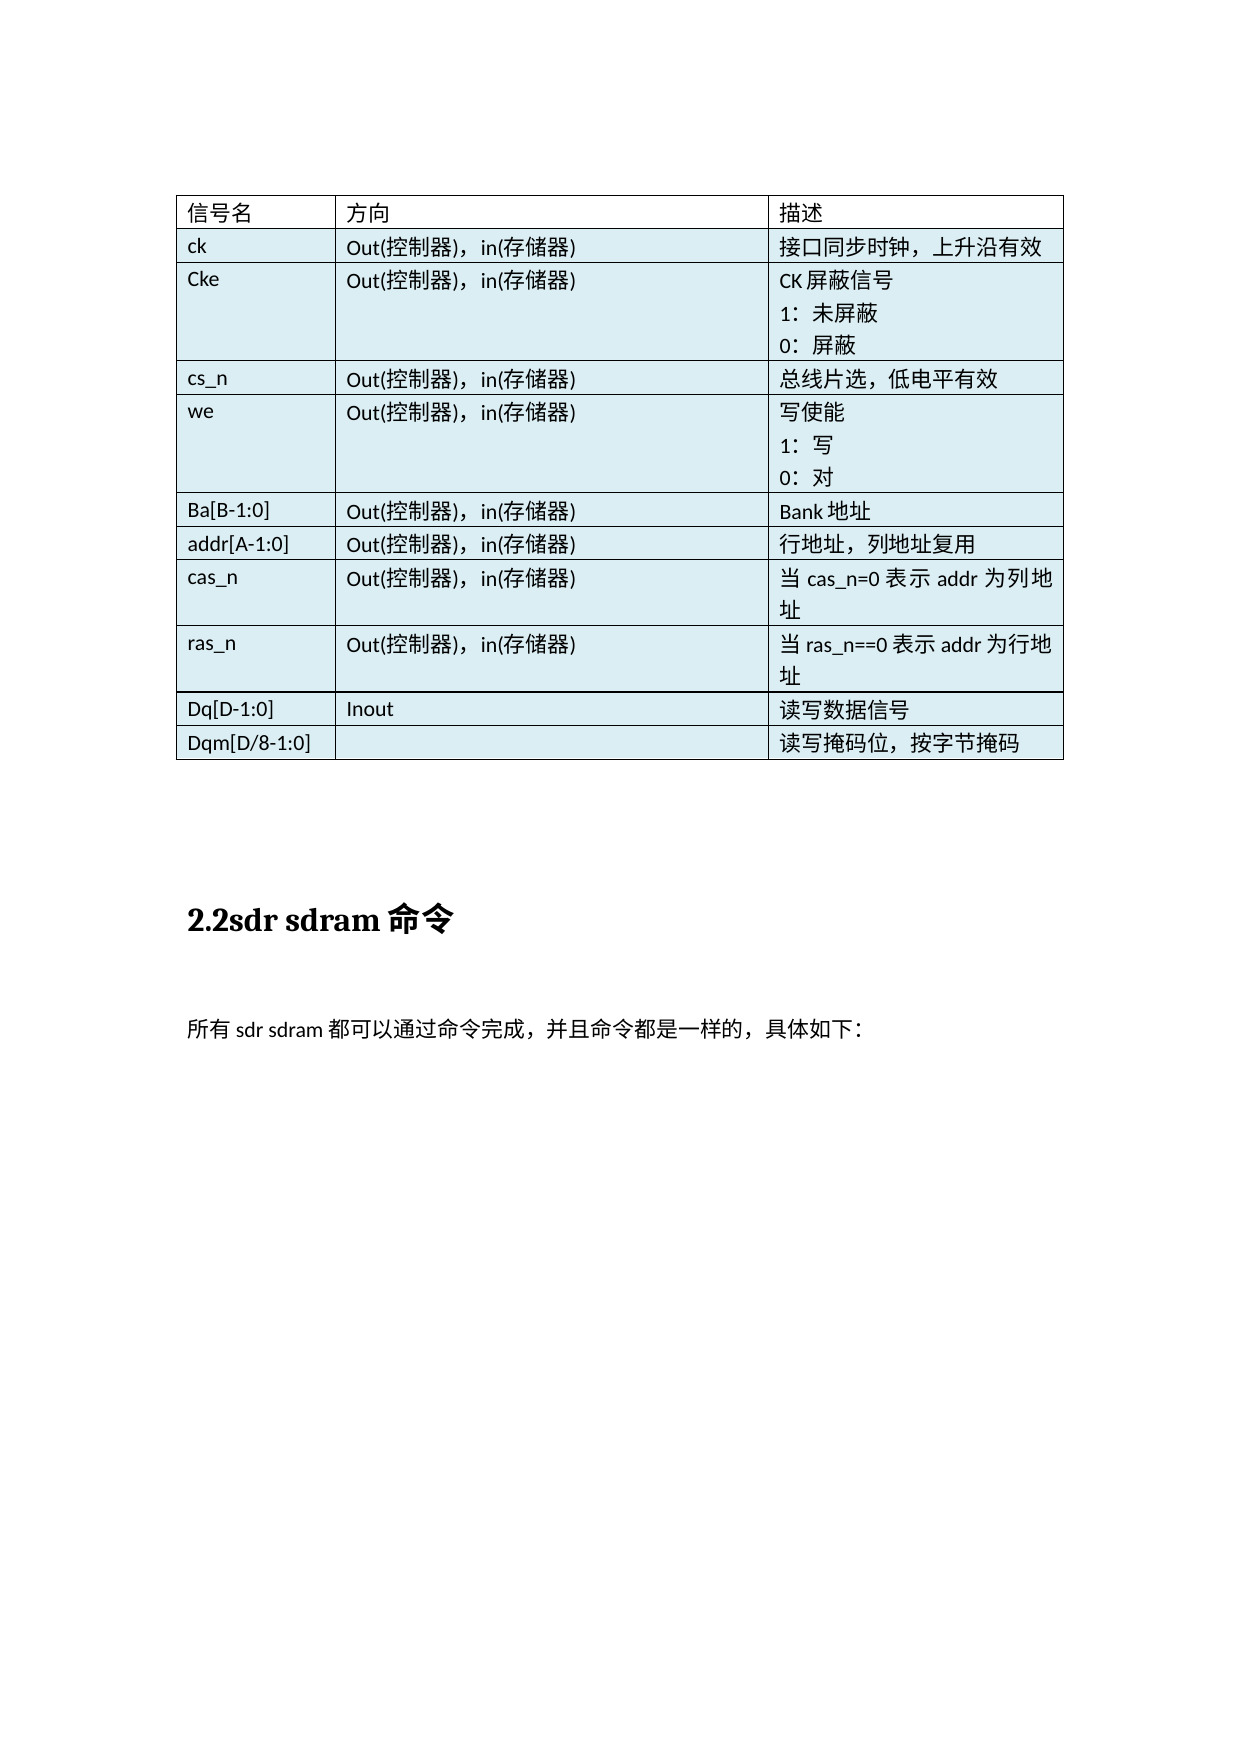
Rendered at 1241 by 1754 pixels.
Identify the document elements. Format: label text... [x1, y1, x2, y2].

table_cell Out(控制器)，in(存储器) [336, 263, 768, 360]
table_cell Out(控制器)，in(存储器) [336, 395, 768, 492]
table_cell Cke [177, 263, 335, 360]
table_cell ck [177, 229, 335, 262]
table_cell cas_n [177, 560, 335, 625]
table_cell Dq[D-1:0] [177, 693, 335, 725]
table_header 方向 [336, 196, 768, 228]
table_cell Out(控制器)，in(存储器) [336, 493, 768, 526]
table_cell cs_n [177, 361, 335, 394]
subtitle 2.2sdr sdram命令 [187, 884, 1053, 949]
table_cell 写使能 1：写 0：对 [769, 395, 1063, 492]
table_cell Inout [336, 693, 768, 725]
table_cell Dqm[D/8-1:0] [177, 726, 335, 758]
table_cell [336, 726, 768, 758]
table_cell Out(控制器)，in(存储器) [336, 527, 768, 559]
table_cell CK屏蔽信号 1：未屏蔽 0：屏蔽 [769, 263, 1063, 360]
table_cell Ba[B-1:0] [177, 493, 335, 526]
table_cell we [177, 395, 335, 492]
table_cell 行地址，列地址复用 [769, 527, 1063, 559]
text 所有sdr sdram都可以通过命令完成，并且命令都是一样的，具体如下： [187, 1011, 1053, 1044]
table_header 描述 [769, 196, 1063, 228]
table_cell 总线片选，低电平有效 [769, 361, 1063, 394]
table_cell 读写掩码位，按字节掩码 [769, 726, 1063, 758]
table_cell Out(控制器)，in(存储器) [336, 361, 768, 394]
table_cell Out(控制器)，in(存储器) [336, 229, 768, 262]
table_cell 读写数据信号 [769, 693, 1063, 725]
table_cell 当cas_n=0表示addr为列地址 [769, 560, 1063, 625]
table_cell Out(控制器)，in(存储器) [336, 626, 768, 691]
table_cell Bank地址 [769, 493, 1063, 526]
table_cell 接口同步时钟，上升沿有效 [769, 229, 1063, 262]
table_header 信号名 [177, 196, 335, 228]
table_cell ras_n [177, 626, 335, 691]
table_cell addr[A-1:0] [177, 527, 335, 559]
table_cell Out(控制器)，in(存储器) [336, 560, 768, 625]
table_cell 当ras_n==0表示addr为行地址 [769, 626, 1063, 691]
